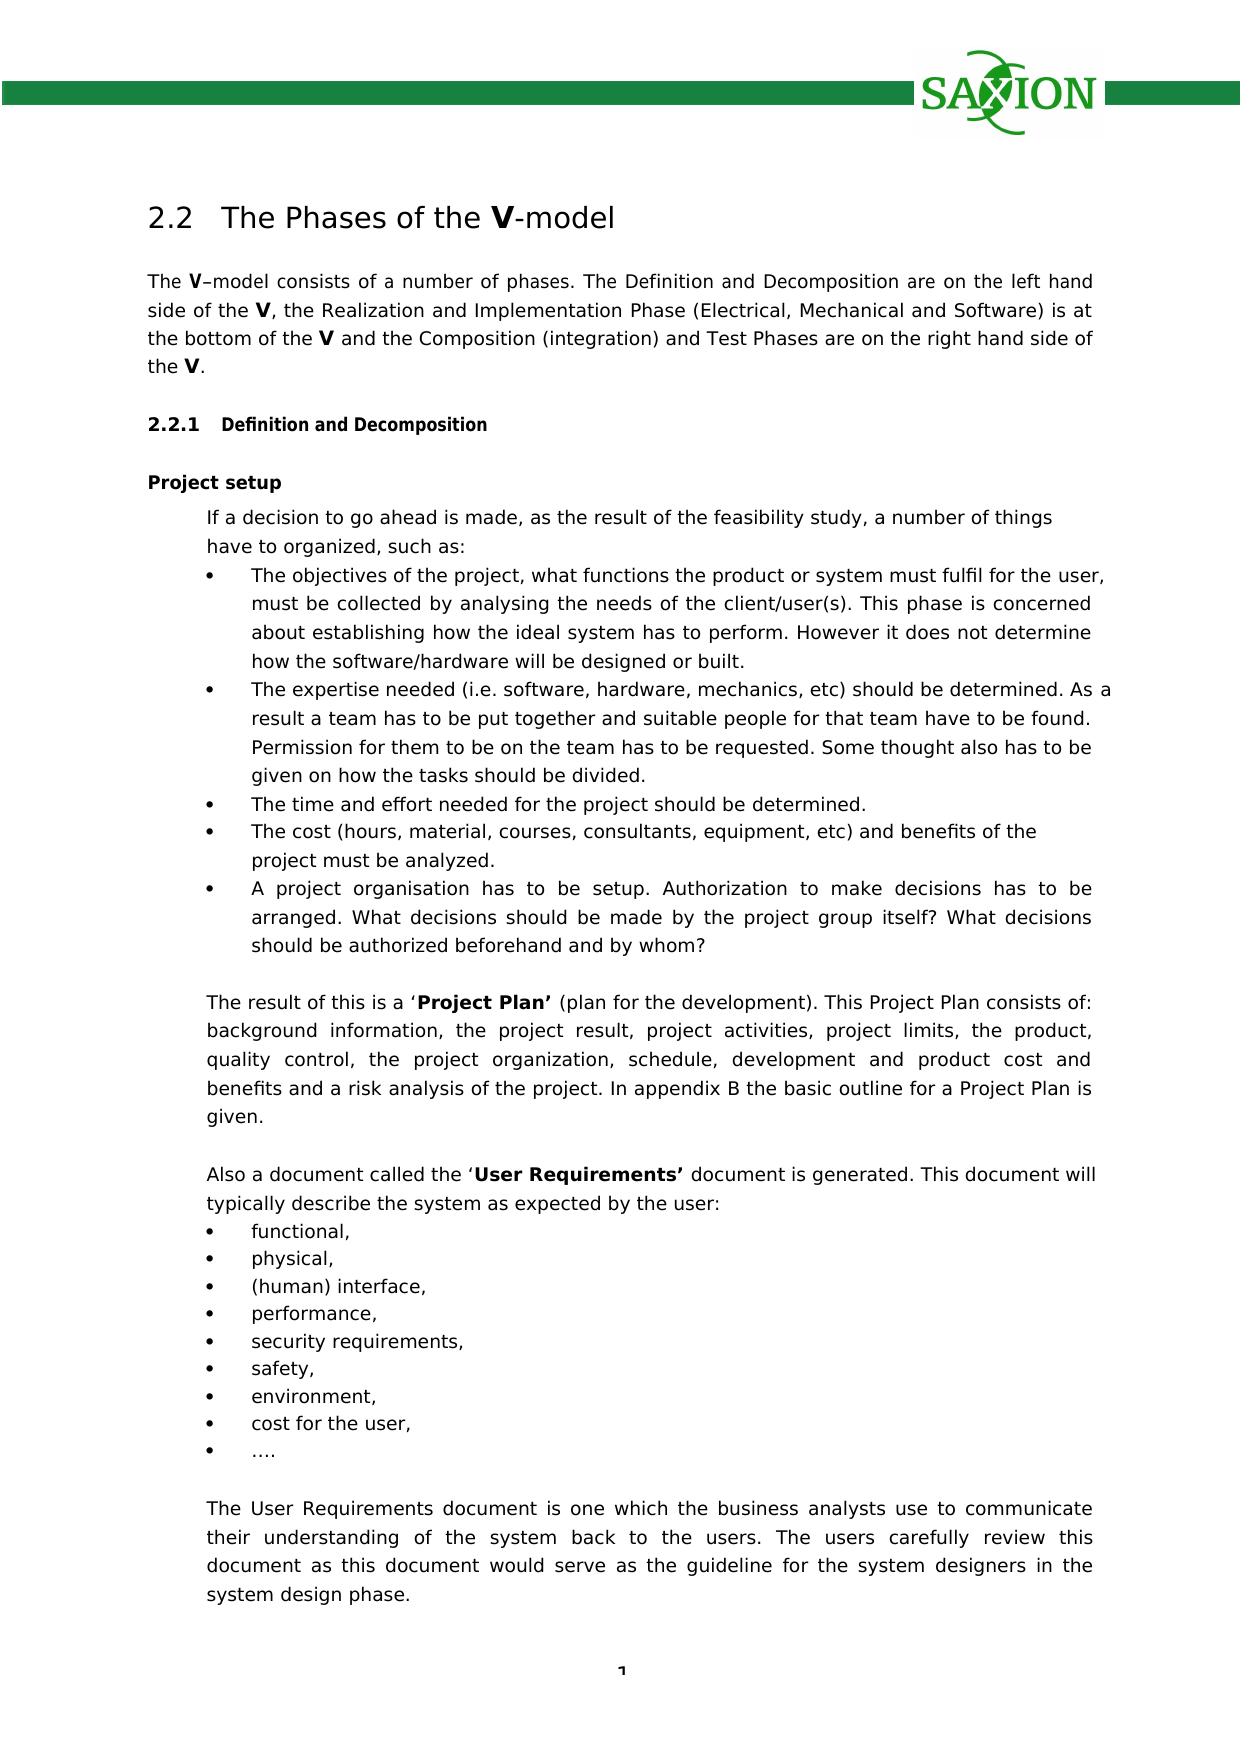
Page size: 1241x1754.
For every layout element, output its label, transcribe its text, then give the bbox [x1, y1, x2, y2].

text result a team has to be put together and suitable people for that team have to be found. Permission for them to be on the team has to be requested. Some thought also has to be given on how the tasks should be divided. [251, 708, 1093, 787]
list The objectives of the project, what functions the product or system must fulfil for the user, [206, 564, 1240, 586]
list physical, [206, 1248, 1240, 1270]
list (human) interface, [206, 1276, 1240, 1298]
text The User Requirements document is one which the business analysts use to communicate their understanding of the system back to the users. The users carefully review this document as this document would serve as the guideline for the system designers in the system design phase. [206, 1498, 1093, 1606]
subtitle The Phases of the V-model [147, 200, 1240, 235]
list functional, [206, 1221, 1240, 1243]
list The time and effort needed for the project should be determined. [206, 794, 1240, 816]
text Also a document called the ‘User Requirements’ document is generated. This document will typically describe the system as expected by the user: [206, 1164, 1100, 1214]
list safety, [206, 1358, 1240, 1380]
list environment, [206, 1386, 1240, 1407]
text must be collected by analysing the needs of the client/user(s). This phase is concerned about establishing how the ideal system has to perform. However it does not determine how the software/hardware will be designed or built. [251, 593, 1093, 672]
list A project organisation has to be setup. Authorization to make decisions has to be arranged. What decisions should be made by the project group itself? What decisions should be authorized beforehand and by whom? [206, 878, 1093, 957]
list performance, [206, 1303, 1240, 1325]
text The V-model consists of a number of phases. The Definition and Decomposition are on the left hand side of the V, the Realization and Implementation Phase (Electrical, Mechanical and Software) is at the bottom of the V and the Composition (integration) and Test Phases are on the right hand side of the V. [147, 270, 1093, 378]
list cost for the user, [206, 1413, 1240, 1435]
subtitle Definition and Decomposition Project setup [147, 384, 494, 501]
text If a decision to go ahead is made, as the result of the feasibility study, a number of things have to organized, such as: [206, 507, 1100, 558]
picture [2, 46, 1240, 139]
list …. [206, 1440, 1240, 1462]
list security requirements, [206, 1331, 1240, 1352]
list The expertise needed (i.e. software, hardware, mechanics, etc) should be determined. As a [206, 679, 1240, 701]
list The cost (hours, material, courses, consultants, equipment, etc) and benefits of the project must be analyzed. [206, 821, 1093, 872]
text The result of this is a ‘Project Plan’ (plan for the development). This Project Plan consists of: background information, the project result, project activities, project limits, the product, quality control, the project organization, schedule, development and product cost and benefits and a risk analysis of the project. In appendix B the basic outline for a Project Plan is given. [206, 992, 1093, 1128]
